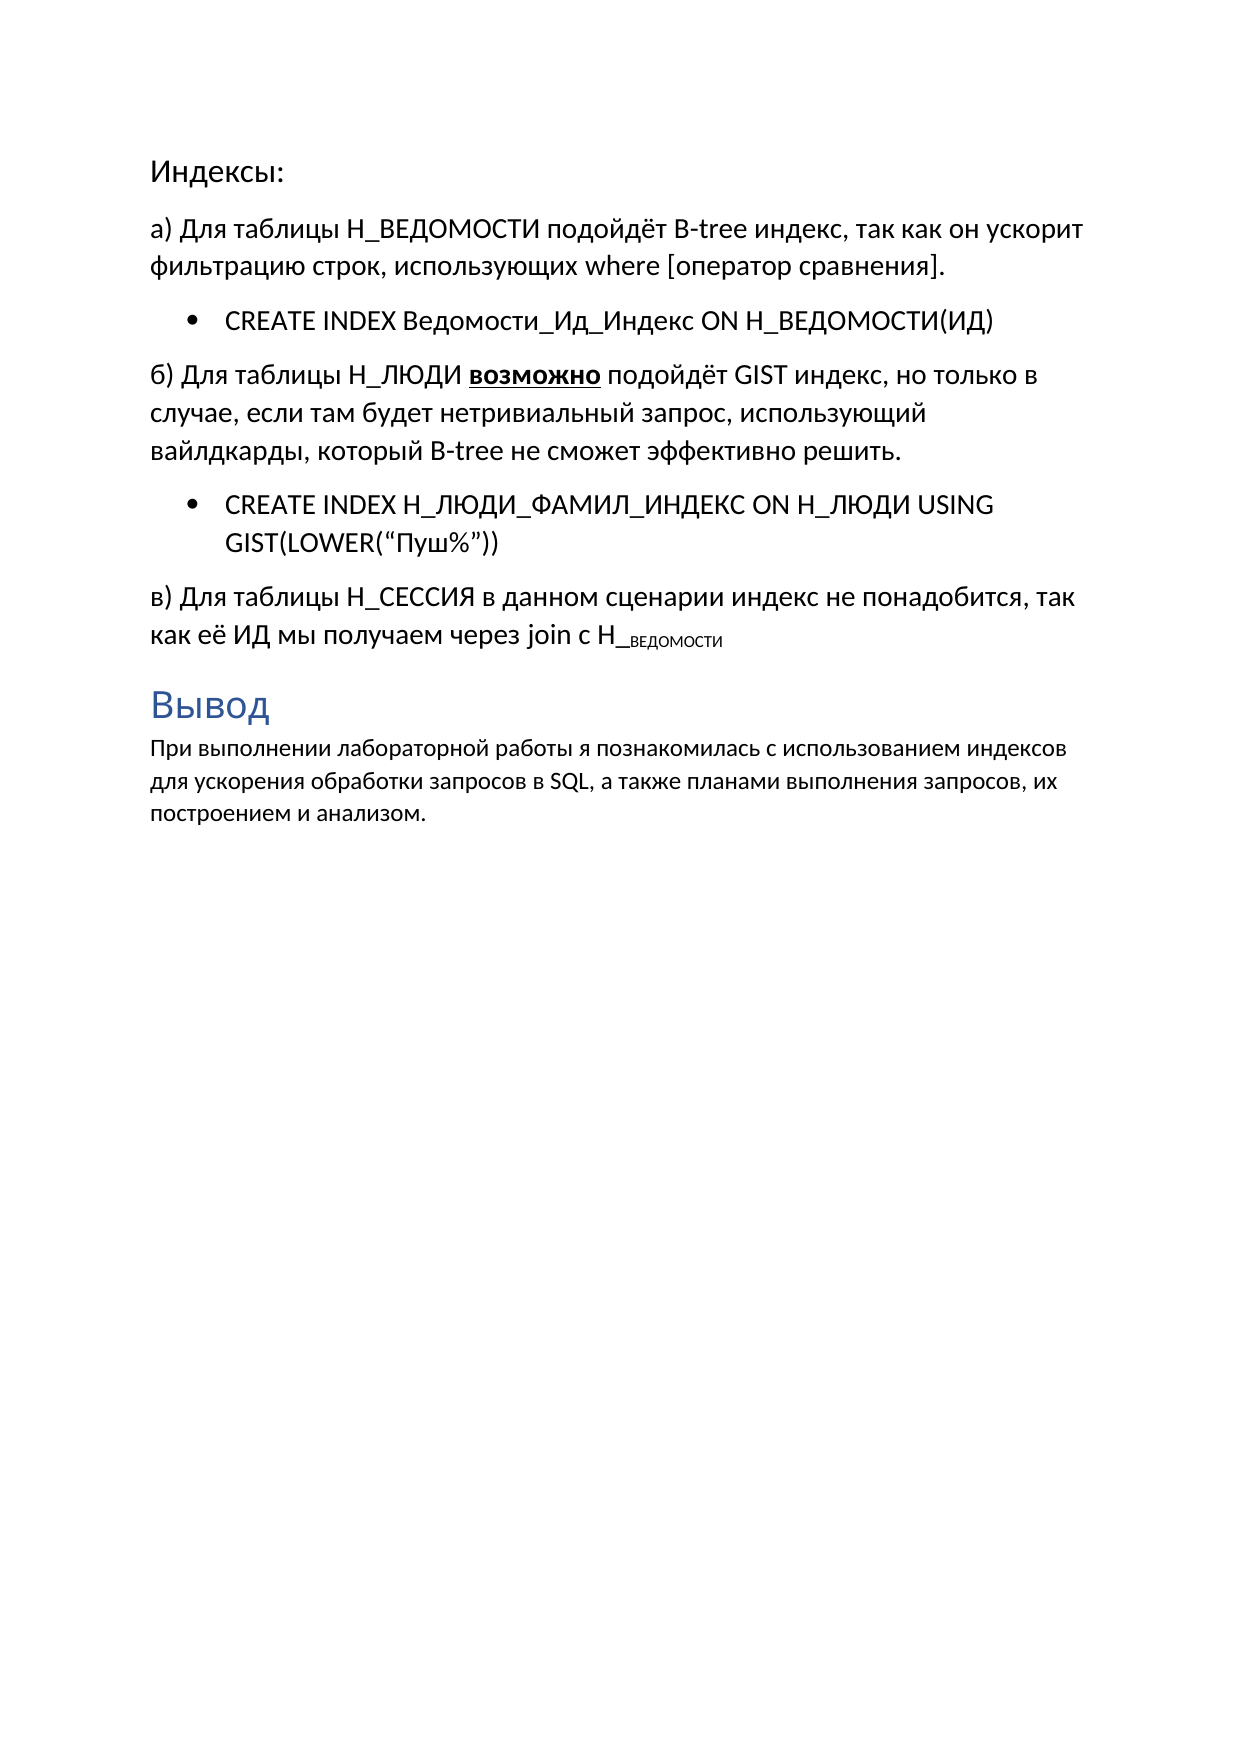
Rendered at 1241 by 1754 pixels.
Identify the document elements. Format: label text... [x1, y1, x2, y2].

text б) Для таблицы Н_ЛЮДИ возможно подойдёт GIST индекс, но только в случае, если там будет нетривиальный запрос, использующий вайлдкарды, который B-tree не сможет эффективно решить. [150, 356, 1090, 467]
list CREATE INDEX Н_ЛЮДИ_ФАМИЛ_ИНДЕКС ON Н_ЛЮДИ USING GIST(LOWER(“Пуш%”)) [187, 486, 1090, 559]
text в) Для таблицы Н_СЕССИЯ в данном сценарии индекс не понадобится, так как её ИД мы получаем через join с Н_ВЕДОМОСТИ [150, 578, 1090, 651]
subtitle Вывод [150, 678, 1090, 729]
text При выполнении лабораторной работы я познакомилась с использованием индексов для ускорения обработки запросов в SQL, а также планами выполнения запросов, их построением и анализом. [150, 733, 1090, 828]
text а) Для таблицы Н_ВЕДОМОСТИ подойдёт B-tree индекс, так как он ускорит фильтрацию строк, использующих where [оператор сравнения]. [150, 210, 1090, 283]
text Индексы: [150, 150, 1090, 191]
list CREATE INDEX Ведомости_Ид_Индекс ON Н_ВЕДОМОСТИ(ИД) [187, 302, 1090, 337]
